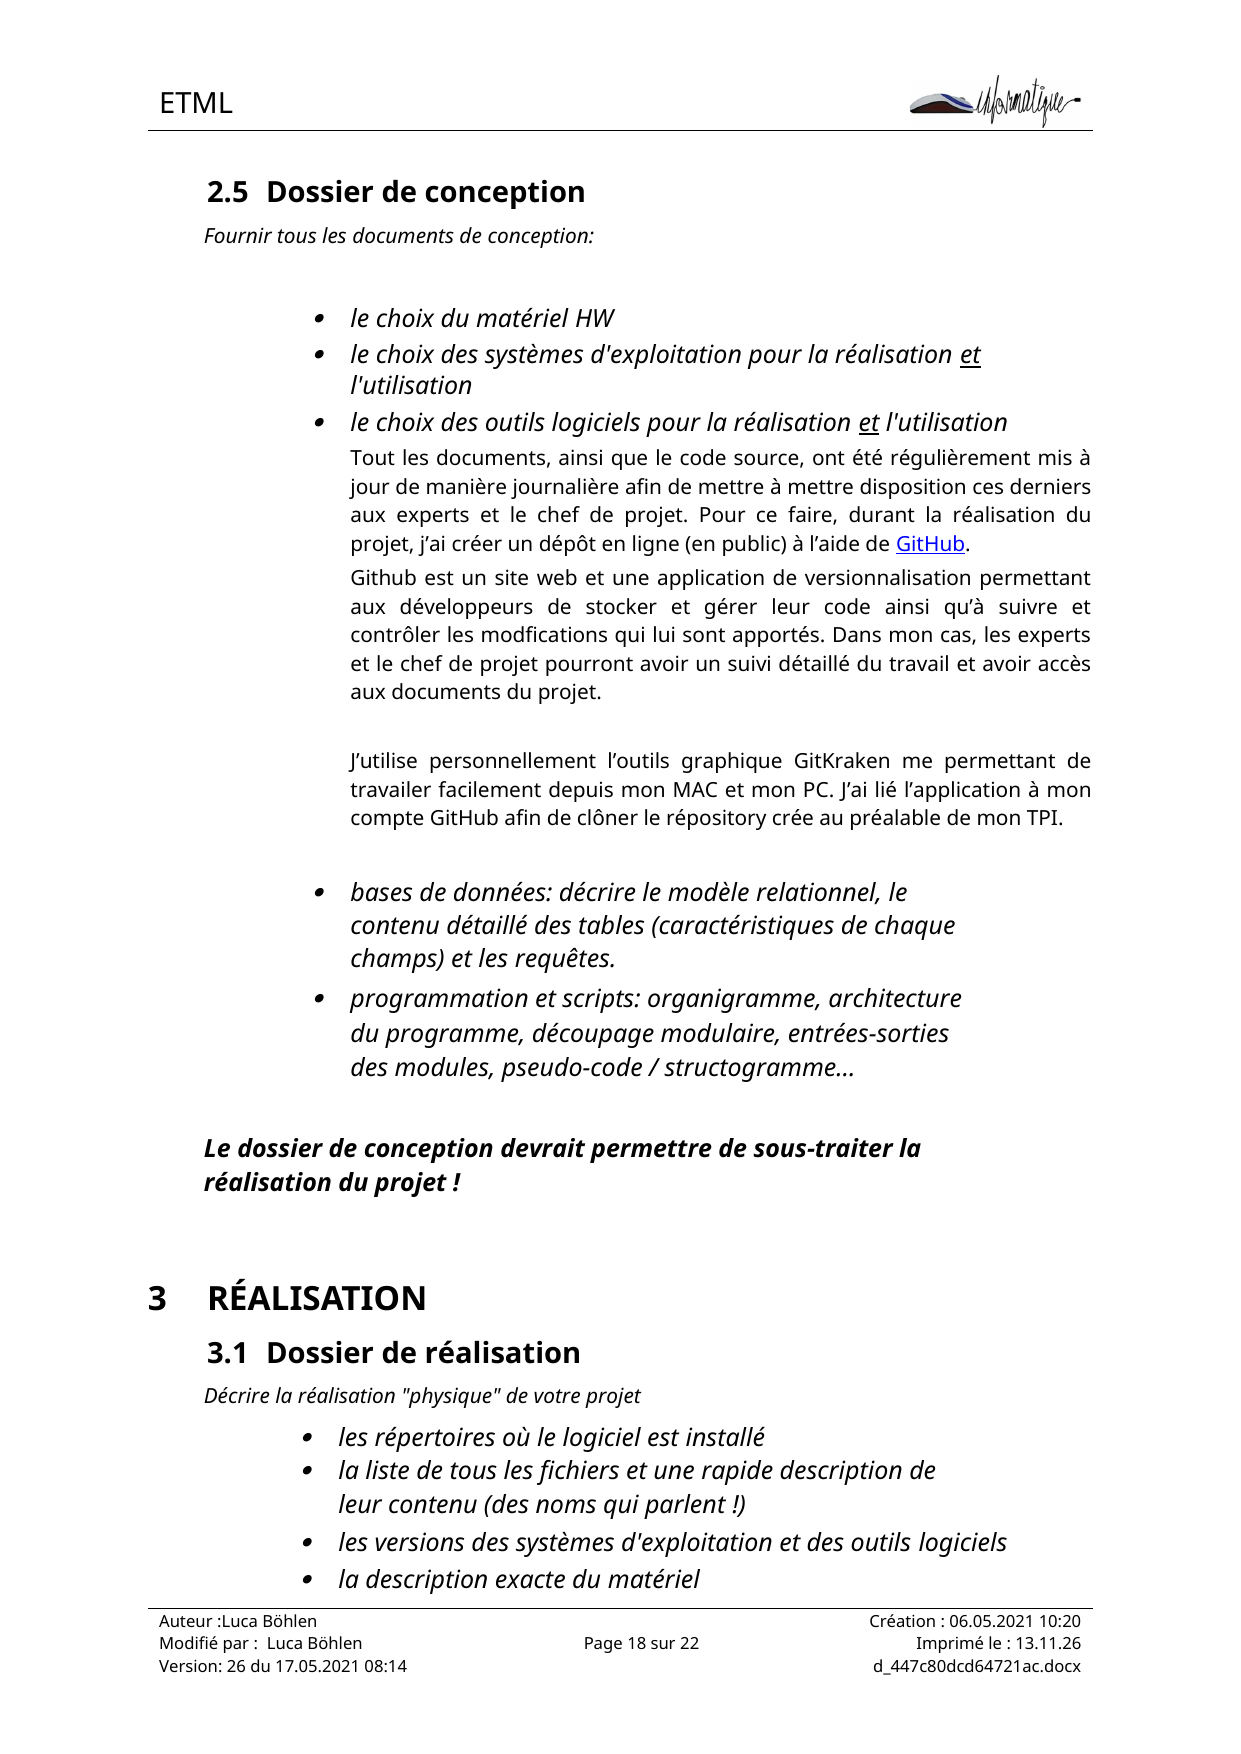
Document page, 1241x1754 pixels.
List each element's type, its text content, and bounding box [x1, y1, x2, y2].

text Github est un site web et une application de versionnalisation permettant aux développeurs de stocker et gérer leur code ainsi qu’à suivre et contrôler les modfications qui lui sont apportés. Dans mon cas, les experts et le chef de projet pourront avoir un suivi détaillé du travail et avoir accès aux documents du projet. [350, 563, 1092, 706]
picture [909, 75, 1082, 128]
list le choix du matériel HW [313, 303, 1092, 333]
text Tout les documents, ainsi que le code source, ont été régulièrement mis à jour de manière journalière afin de mettre à mettre disposition ces derniers aux experts et le chef de projet. Pour ce faire, durant la réalisation du projet, j’ai créer un dépôt en ligne (en public) à l’aide de GitHub. [350, 443, 1092, 557]
list programmation et scripts: organigramme, architecture du programme, découpage modulaire, entrées-sorties des modules, pseudo-code / structogramme… [313, 981, 973, 1083]
subtitle Réalisation [148, 1274, 1092, 1320]
list le choix des systèmes d'exploitation pour la réalisation et l'utilisation [313, 339, 1092, 400]
text J’utilise personnellement l’outils graphique GitKraken me permettant de travailer facilement depuis mon MAC et mon PC. J’ai lié l’application à mon compte GitHub afin de clôner le répository crée au préalable de mon TPI. [350, 746, 1092, 832]
text Fournir tous les documents de conception: [204, 221, 1092, 249]
text Le dossier de conception devrait permettre de sous-traiter la réalisation du projet ! [204, 1131, 1019, 1199]
list les versions des systèmes d'exploitation et des outils logiciels [301, 1527, 1092, 1558]
list bases de données: décrire le modèle relationnel, le contenu détaillé des tables (caractéristiques de chaque champs) et les requêtes. [313, 875, 997, 975]
list le choix des outils logiciels pour la réalisation et l'utilisation [313, 407, 1092, 437]
list la description exacte du matériel [301, 1564, 1092, 1594]
subtitle Dossier de réalisation [207, 1332, 1092, 1372]
subtitle Dossier de conception [207, 172, 1092, 211]
list la liste de tous les fichiers et une rapide description de leur contenu (des noms qui parlent !) [301, 1453, 986, 1521]
list les répertoires où le logiciel est installé [301, 1422, 1092, 1453]
text Décrire la réalisation "physique" de votre projet [204, 1381, 1092, 1410]
